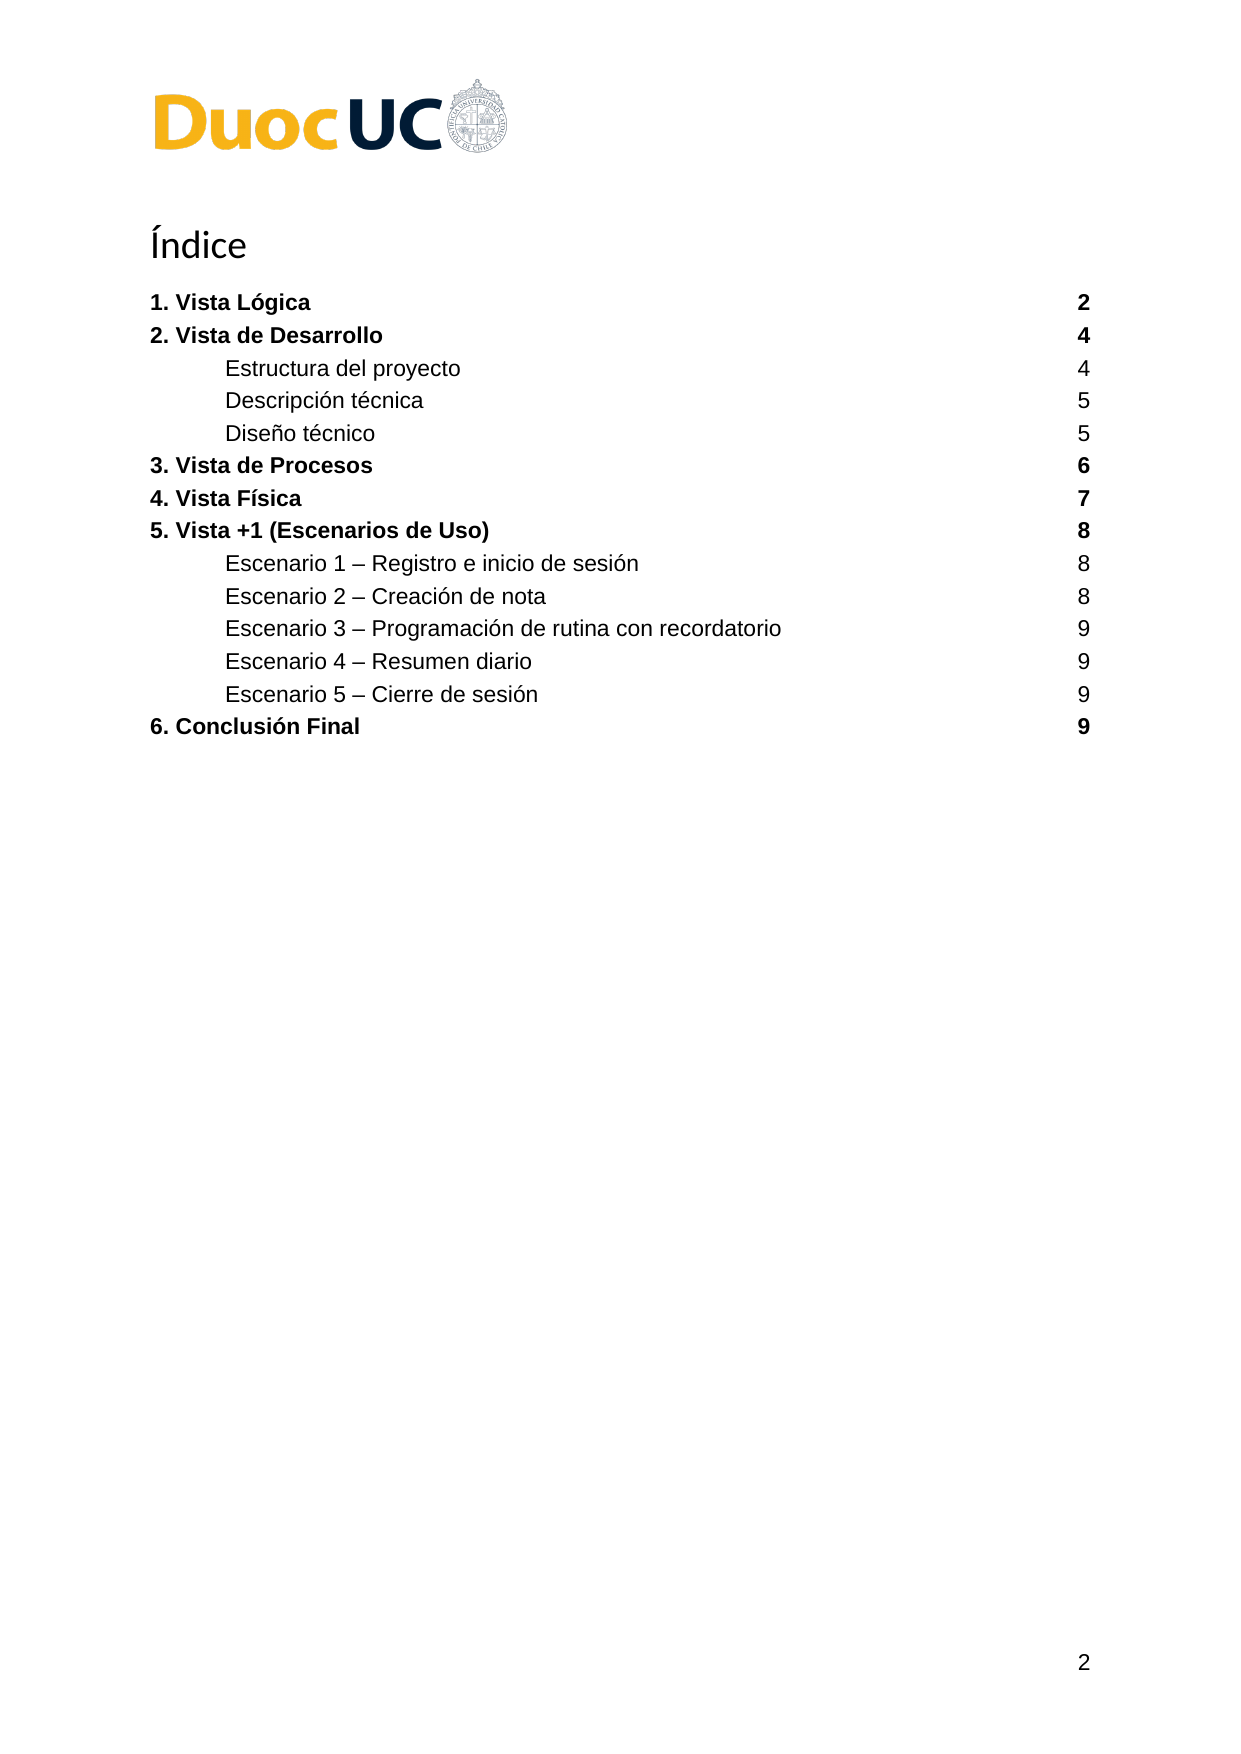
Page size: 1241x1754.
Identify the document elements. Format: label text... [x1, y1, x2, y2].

text Índice [150, 220, 1090, 269]
picture [150, 75, 512, 157]
